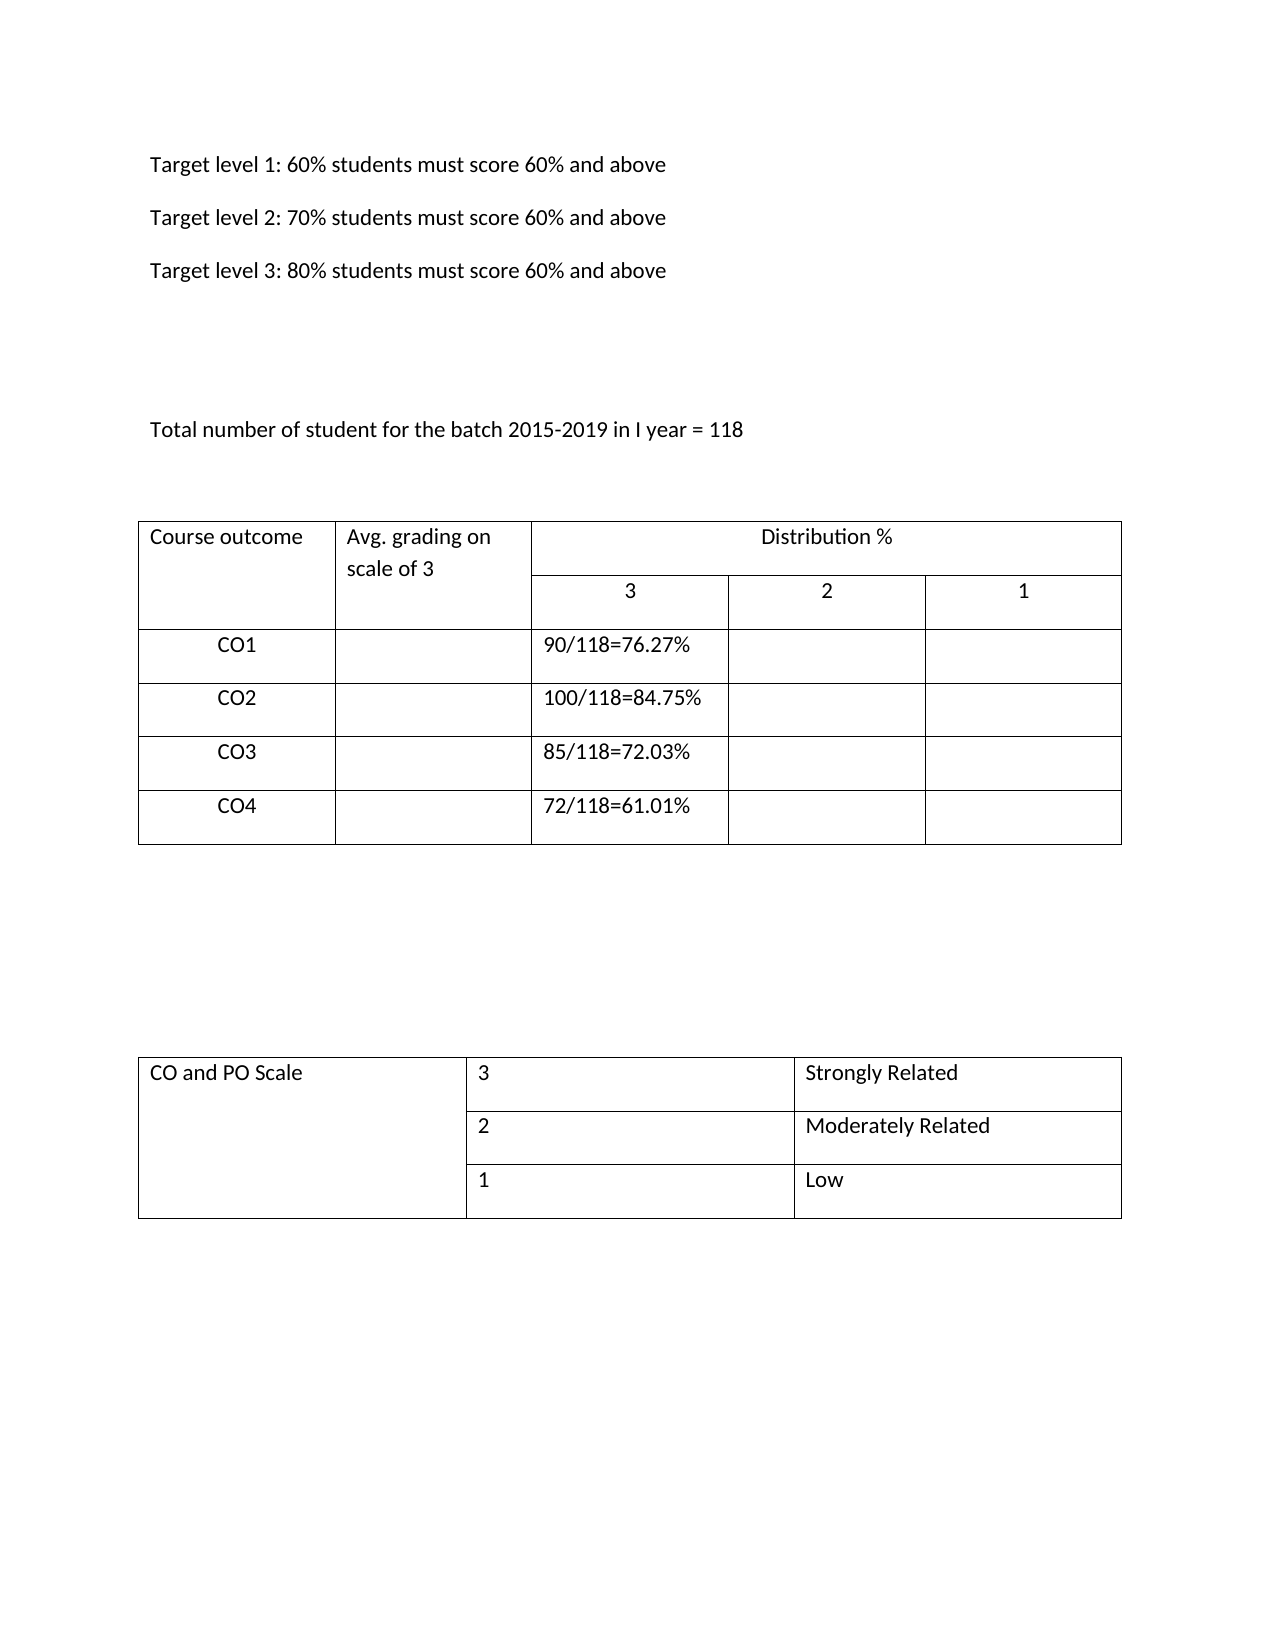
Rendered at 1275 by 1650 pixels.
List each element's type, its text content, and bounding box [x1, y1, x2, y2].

table_cell [336, 737, 531, 790]
table_cell 100/118=84.75% [532, 684, 728, 736]
table_cell CO2 [139, 684, 335, 736]
table_cell CO4 [139, 791, 335, 844]
text Total number of student for the batch 2015-2019 in I year = 118 [150, 415, 1125, 443]
table_cell [336, 684, 531, 736]
table_cell [926, 791, 1121, 844]
table_cell 3 [532, 576, 728, 629]
table_cell [729, 684, 925, 736]
text Target level 3: 80% students must score 60% and above [150, 256, 1125, 284]
table_cell [729, 791, 925, 844]
table_cell Low [795, 1165, 1121, 1218]
table_cell [729, 630, 925, 682]
table_cell CO1 [139, 630, 335, 682]
table_header Distribution % [532, 522, 1121, 575]
table_cell 1 [467, 1165, 794, 1218]
table_cell CO3 [139, 737, 335, 790]
table_cell [926, 737, 1121, 790]
text Target level 2: 70% students must score 60% and above [150, 203, 1125, 231]
table_header 3 [467, 1058, 794, 1111]
table_cell [926, 630, 1121, 682]
table_cell 1 [926, 576, 1121, 629]
table_cell Moderately Related [795, 1112, 1121, 1164]
table_header Strongly Related [795, 1058, 1121, 1111]
table_cell [336, 791, 531, 844]
table_cell 2 [467, 1112, 794, 1164]
table_header Course outcome [139, 522, 335, 629]
table_cell [336, 630, 531, 682]
table_cell 90/118=76.27% [532, 630, 728, 682]
table_cell 72/118=61.01% [532, 791, 728, 844]
table_cell [926, 684, 1121, 736]
text Target level 1: 60% students must score 60% and above [150, 150, 1125, 178]
table_header CO and PO Scale [139, 1058, 466, 1218]
table_cell 2 [729, 576, 925, 629]
table_cell [729, 737, 925, 790]
table_cell 85/118=72.03% [532, 737, 728, 790]
table_header Avg. grading on scale of 3 [336, 522, 531, 629]
